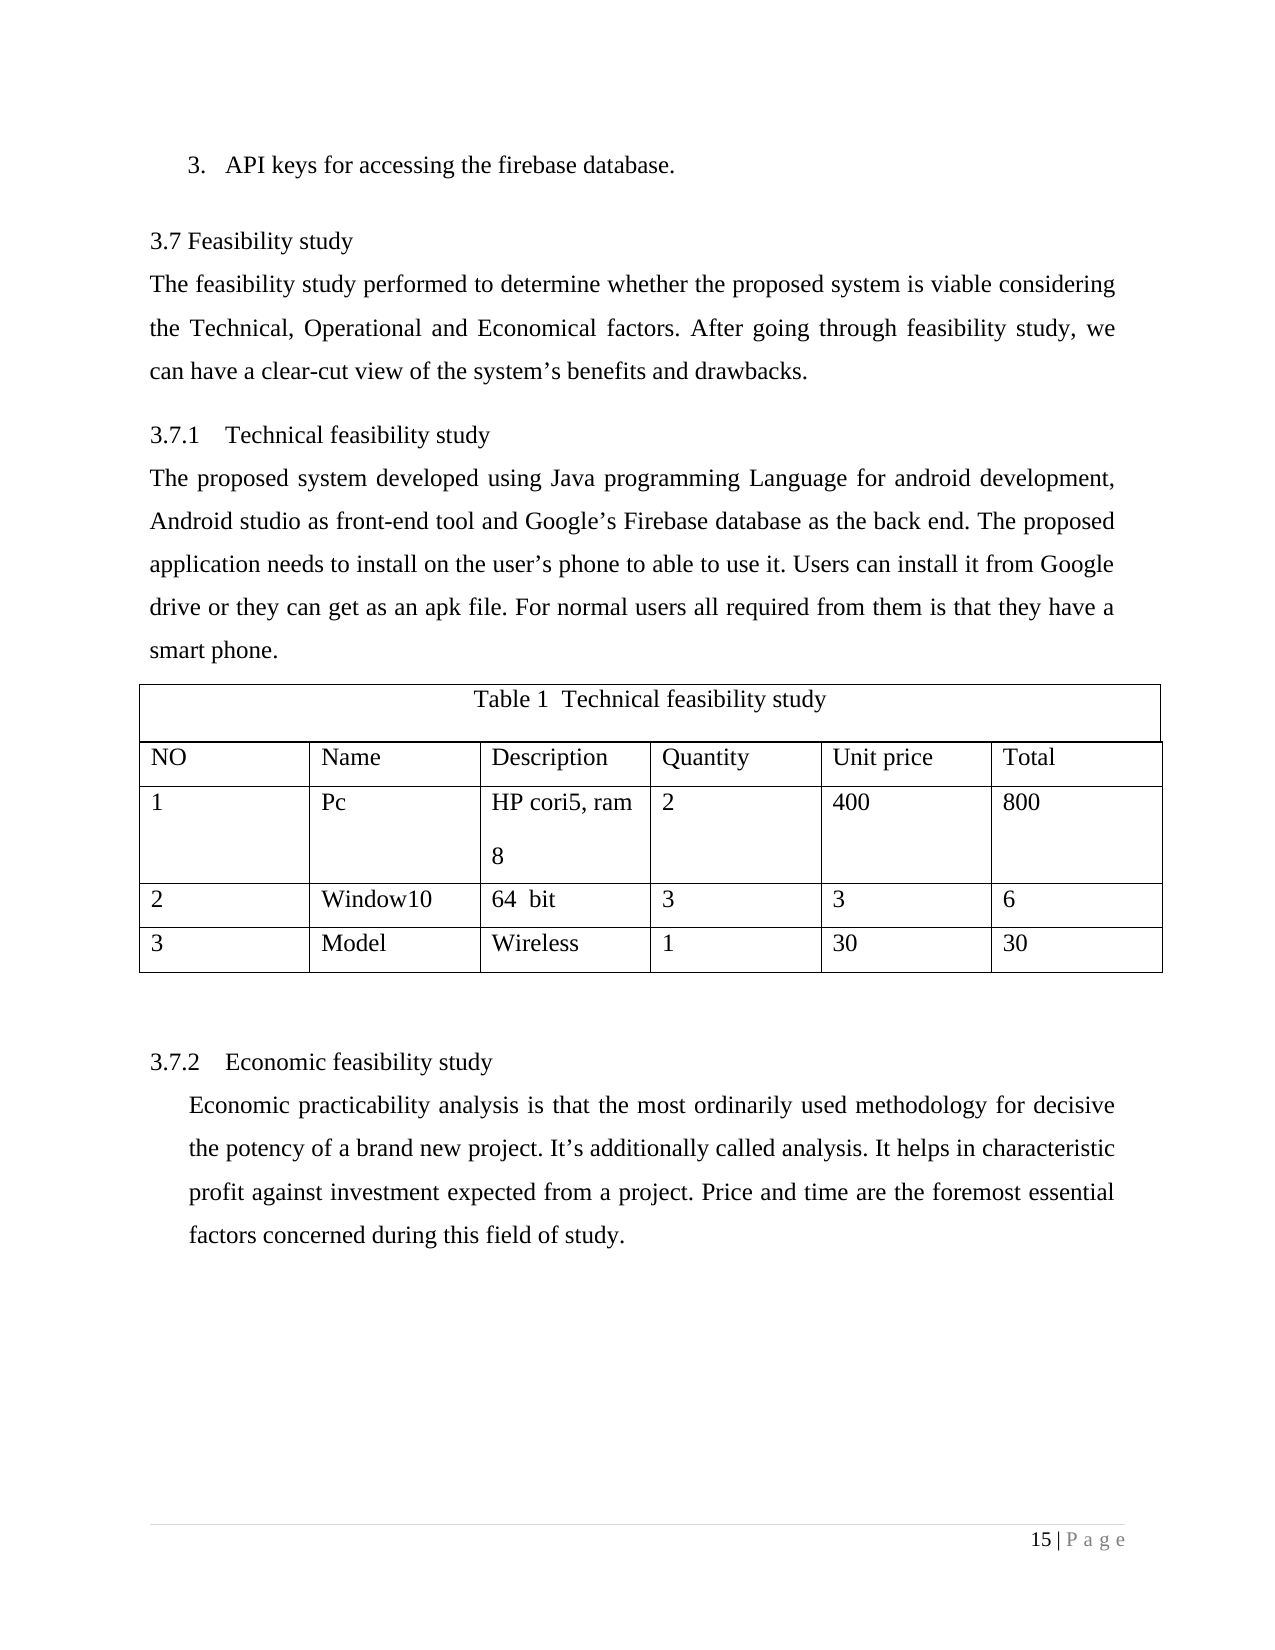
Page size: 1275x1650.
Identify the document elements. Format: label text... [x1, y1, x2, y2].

table_cell 30 [822, 928, 991, 972]
text The feasibility study performed to determine whether the proposed system is viable considering the Technical, Operational and Economical factors. After going through feasibility study, we can have a clear-cut view of the system’s benefits and drawbacks. [149, 269, 1116, 384]
text Economic practicability analysis is that the most ordinarily used methodology for decisive the potency of a brand new project. It’s additionally called analysis. It helps in characteristic profit against investment expected from a project. Price and time are the foremost essential factors concerned during this field of study. [188, 1090, 1116, 1248]
table_cell 800 [992, 787, 1162, 883]
table_cell 1 [651, 928, 821, 972]
table_cell NO [140, 743, 309, 786]
table_cell Pc [310, 787, 480, 883]
table_cell 3 [140, 928, 309, 972]
table_cell Description [481, 743, 650, 786]
table_cell HP cori5, ram 8 [481, 787, 650, 883]
table_cell 64 bit [481, 884, 650, 927]
table_cell 2 [651, 787, 821, 883]
table_cell Window10 [310, 884, 480, 927]
table_cell 1 [140, 787, 309, 883]
table_cell 400 [822, 787, 991, 883]
subtitle Feasibility study [150, 226, 1125, 255]
table_cell Quantity [651, 743, 821, 786]
table_cell Name [310, 743, 480, 786]
table_header Table 1 Technical feasibility study [140, 685, 1160, 741]
table_cell 30 [992, 928, 1162, 972]
table_cell 3 [822, 884, 991, 927]
table_cell 3 [651, 884, 821, 927]
table_cell 6 [992, 884, 1162, 927]
subtitle Technical feasibility study [150, 420, 1125, 448]
table_cell Model [310, 928, 480, 972]
table_cell Wireless [481, 928, 650, 972]
table_cell 2 [140, 884, 309, 927]
text The proposed system developed using Java programming Language for android development, Android studio as front-end tool and Google’s Firebase database as the back end. The proposed application needs to install on the user’s phone to able to use it. Users can install it from Google drive or they can get as an apk file. For normal users all required from them is that they have a smart phone. [149, 463, 1116, 664]
table_cell Unit price [822, 743, 991, 786]
list API keys for accessing the firebase database. [187, 150, 1116, 179]
subtitle Economic feasibility study [150, 1047, 1125, 1076]
table_cell Total [992, 743, 1162, 786]
